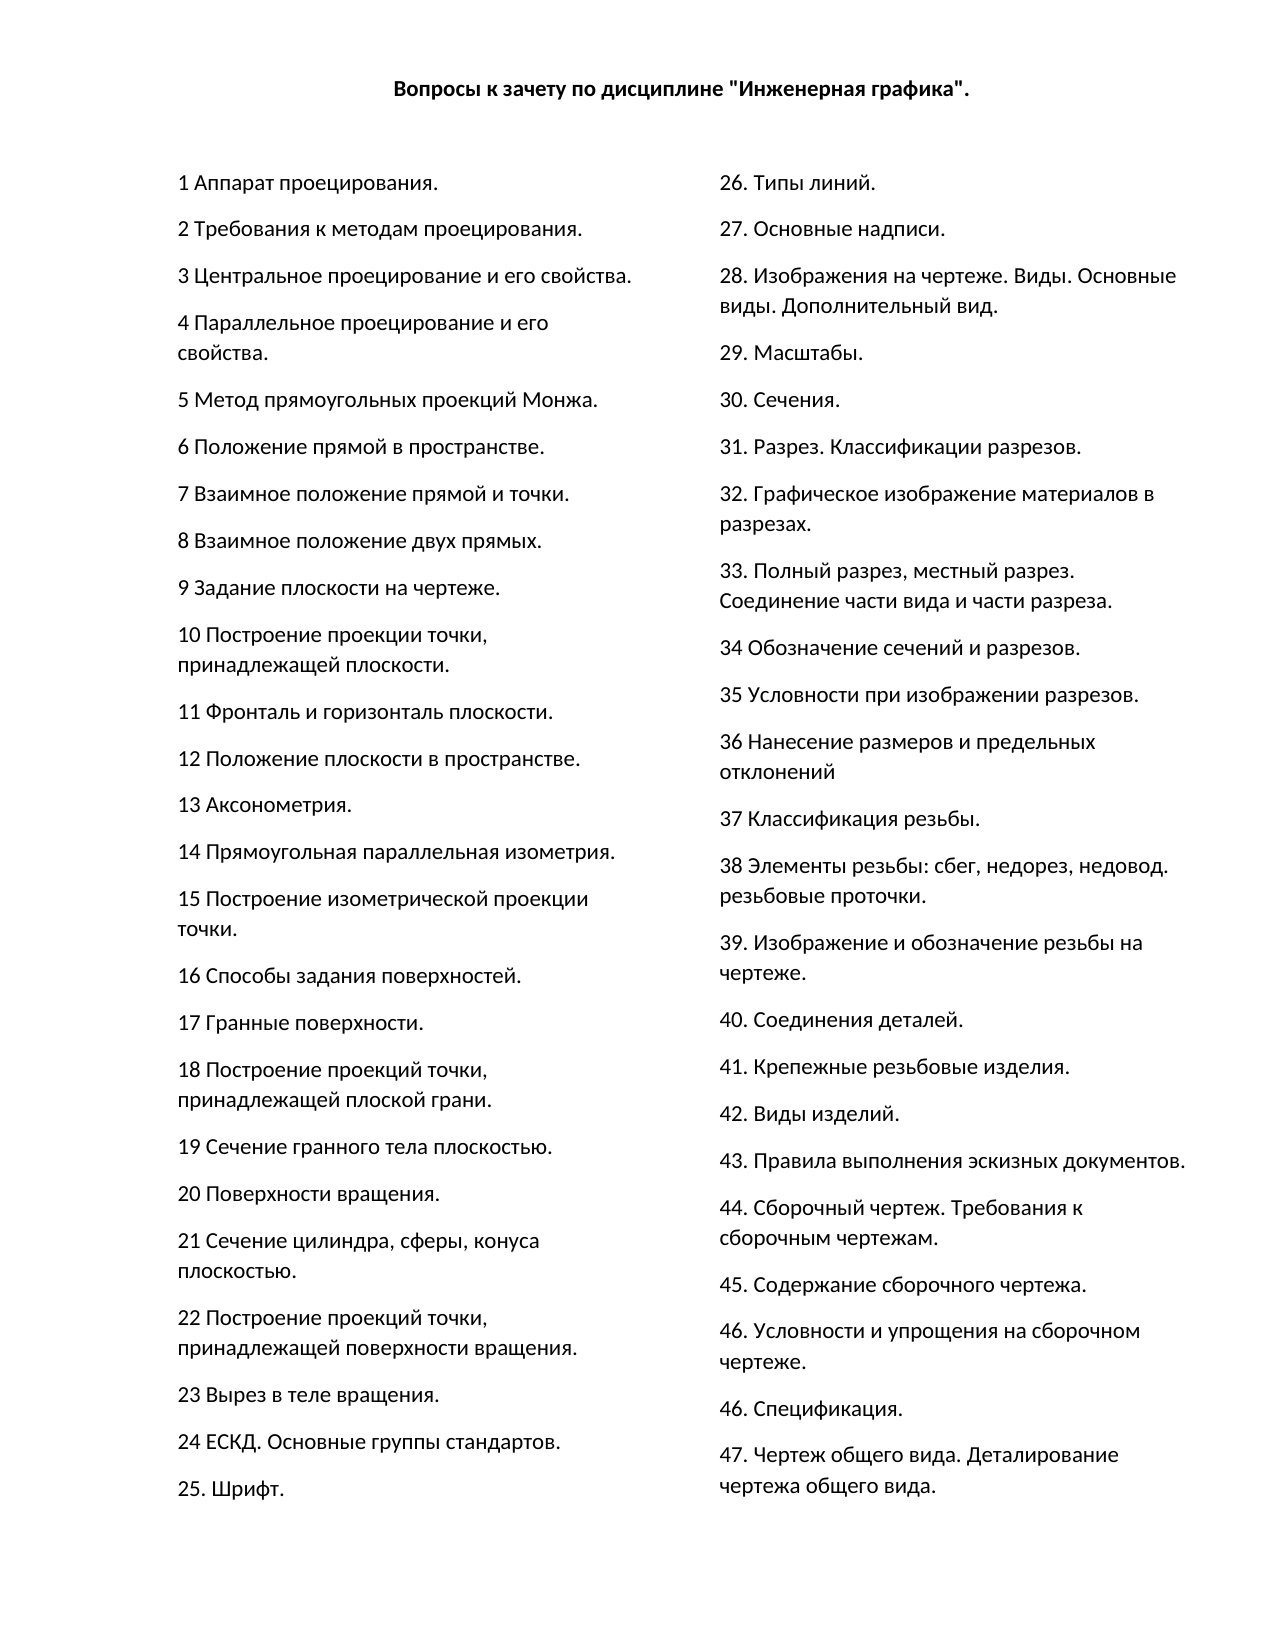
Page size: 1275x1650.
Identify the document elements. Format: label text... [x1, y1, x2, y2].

text 35 Условности при изображении разрезов. [719, 680, 1186, 708]
text 46. Спецификация. [719, 1394, 1186, 1422]
text 30. Сечения. [719, 385, 1186, 413]
text 46. Условности и упрощения на сборочном чертеже. [719, 1317, 1186, 1375]
text 42. Виды изделий. [719, 1099, 1186, 1127]
text 8 Взаимное положение двух прямых. [177, 526, 644, 554]
text 29. Масштабы. [719, 338, 1186, 366]
text 17 Гранные поверхности. [177, 1008, 644, 1036]
text 39. Изображение и обозначение резьбы на чертеже. [719, 928, 1186, 986]
text 10 Построение проекции точки, принадлежащей плоскости. [177, 620, 644, 678]
text 37 Классификация резьбы. [719, 804, 1186, 832]
text 5 Метод прямоугольных проекций Монжа. [177, 385, 644, 413]
text 2 Требования к методам проецирования. [177, 214, 644, 242]
text 33. Полный разрез, местный разрез. Соединение части вида и части разреза. [719, 556, 1186, 614]
text 9 Задание плоскости на чертеже. [177, 573, 644, 601]
text 12 Положение плоскости в пространстве. [177, 744, 644, 772]
text 44. Сборочный чертеж. Требования к сборочным чертежам. [719, 1193, 1186, 1251]
text 26. Типы линий. [719, 168, 1186, 196]
text 23 Вырез в теле вращения. [177, 1380, 644, 1408]
text 27. Основные надписи. [719, 214, 1186, 242]
text 24 ЕСКД. Основные группы стандартов. [177, 1427, 644, 1455]
text 28. Изображения на чертеже. Виды. Основные виды. Дополнительный вид. [719, 261, 1186, 319]
text 45. Содержание сборочного чертежа. [719, 1270, 1186, 1298]
text 25. Шрифт. [177, 1474, 644, 1502]
text 20 Поверхности вращения. [177, 1179, 644, 1207]
text 31. Разрез. Классификации разрезов. [719, 432, 1186, 460]
text 7 Взаимное положение прямой и точки. [177, 479, 644, 507]
text 43. Правила выполнения эскизных документов. [719, 1146, 1186, 1174]
text 16 Способы задания поверхностей. [177, 961, 644, 989]
text 15 Построение изометрической проекции точки. [177, 884, 644, 942]
text 22 Построение проекций точки, принадлежащей поверхности вращения. [177, 1303, 644, 1361]
text 41. Крепежные резьбовые изделия. [719, 1052, 1186, 1080]
text 6 Положение прямой в пространстве. [177, 432, 644, 460]
text 21 Сечение цилиндра, сферы, конуса плоскостью. [177, 1226, 644, 1284]
text 1 Аппарат проецирования. [177, 168, 644, 196]
text 47. Чертеж общего вида. Деталирование чертежа общего вида. [719, 1441, 1186, 1499]
text 14 Прямоугольная параллельная изометрия. [177, 837, 644, 865]
text 38 Элементы резьбы: сбег, недорез, недовод. резьбовые проточки. [719, 851, 1186, 909]
text 32. Графическое изображение материалов в разрезах. [719, 479, 1186, 537]
text 40. Соединения деталей. [719, 1005, 1186, 1033]
text Вопросы к зачету по дисциплине "Инженерная графика". [177, 74, 1186, 102]
text 11 Фронталь и горизонталь плоскости. [177, 697, 644, 725]
text 36 Нанесение размеров и предельных отклонений [719, 727, 1186, 785]
text 3 Центральное проецирование и его свойства. [177, 261, 644, 289]
text 19 Сечение гранного тела плоскостью. [177, 1132, 644, 1160]
text 4 Параллельное проецирование и его свойства. [177, 308, 644, 366]
text 13 Аксонометрия. [177, 791, 644, 818]
text 18 Построение проекций точки, принадлежащей плоской грани. [177, 1055, 644, 1113]
text 34 Обозначение сечений и разрезов. [719, 633, 1186, 661]
